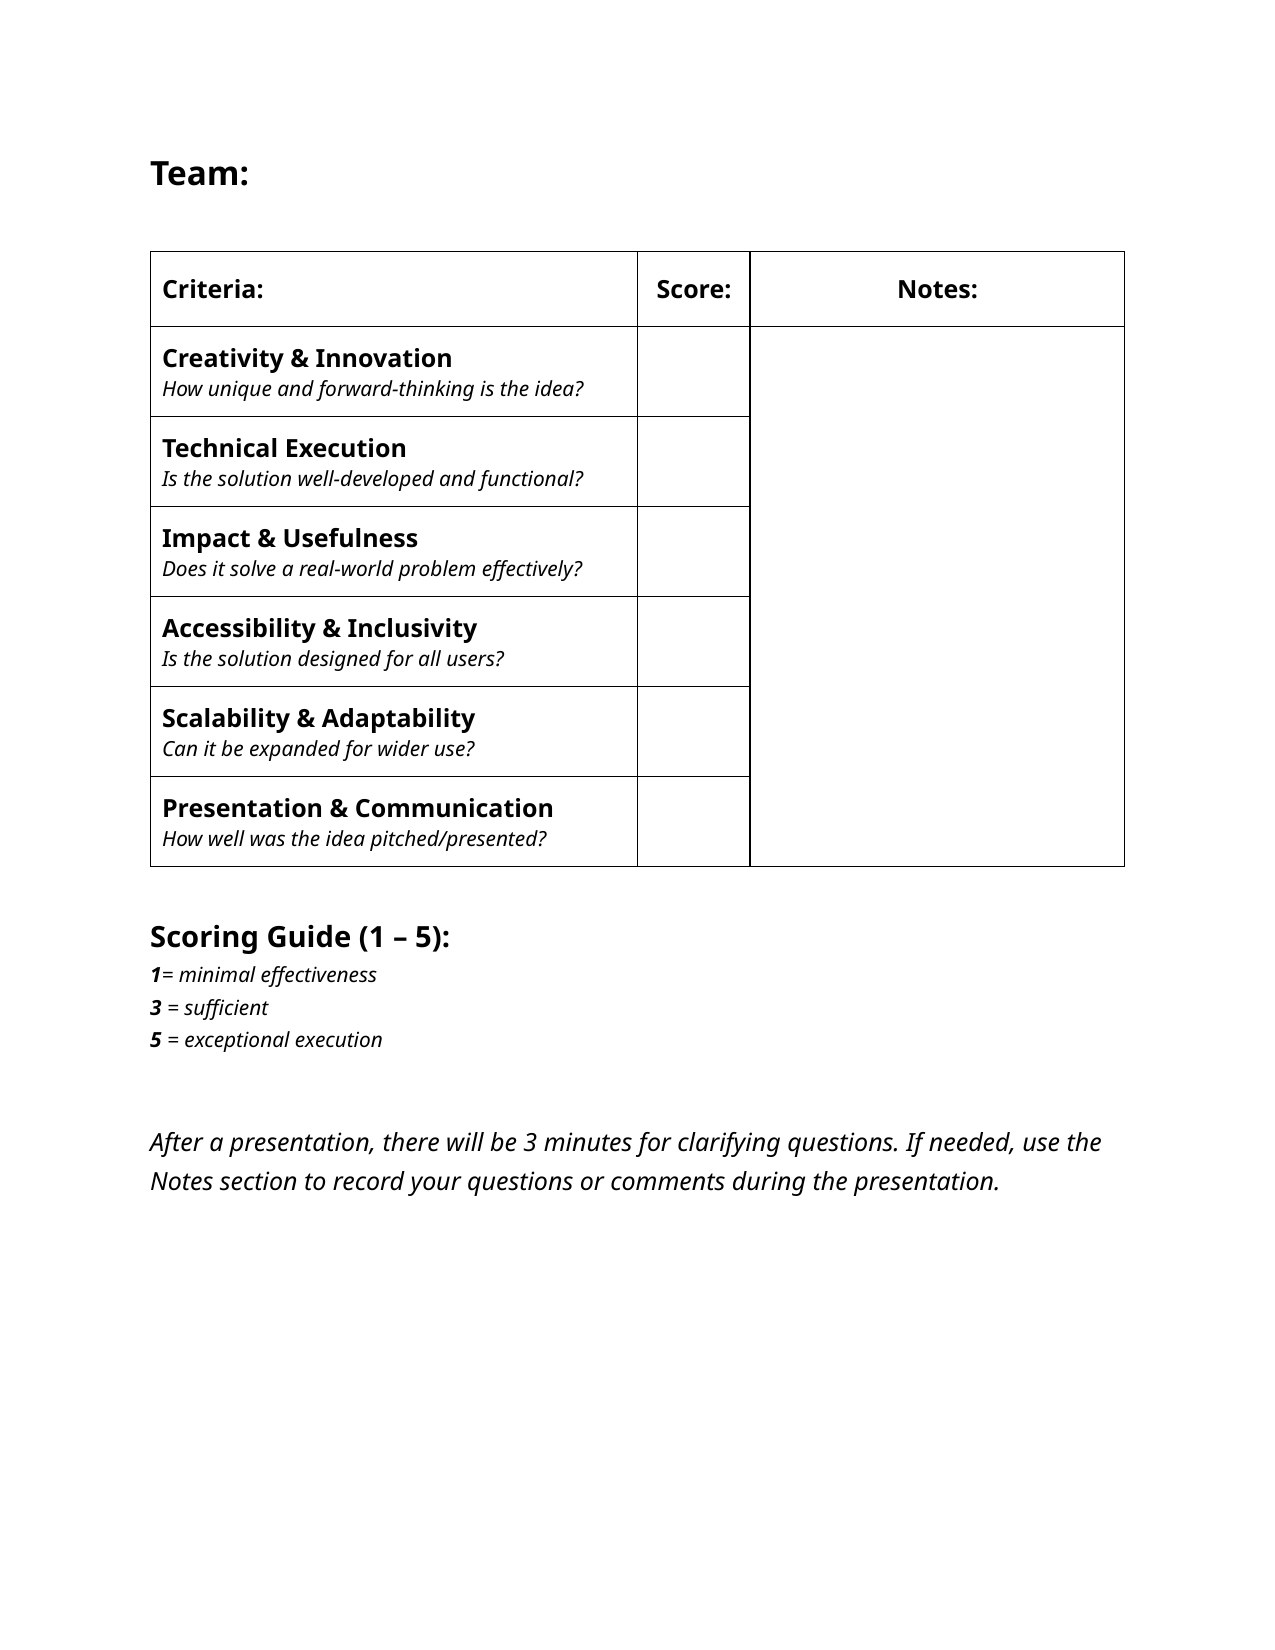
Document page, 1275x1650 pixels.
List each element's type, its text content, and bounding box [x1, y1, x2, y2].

table_header Score: [638, 252, 749, 326]
text After a presentation, there will be 3 minutes for clarifying questions. If needed, use the Notes section to record your questions or comments during the presentation. [150, 1124, 1125, 1197]
table_cell Accessibility & Inclusivity Is the solution designed for all users? [151, 597, 637, 686]
table_cell Scalability & Adaptability Can it be expanded for wider use? [151, 687, 637, 776]
text Team: [150, 150, 1125, 195]
table_cell [638, 507, 749, 596]
table_cell [751, 327, 1124, 866]
table_cell Impact & Usefulness Does it solve a real-world problem effectively? [151, 507, 637, 596]
table_cell [638, 417, 749, 506]
table_cell [638, 597, 749, 686]
table_header Notes: [751, 252, 1124, 326]
table_cell [638, 687, 749, 776]
table_header Criteria: [151, 252, 637, 326]
text Scoring Guide (1 – 5): 1= minimal effectiveness 3 = sufficient 5 = exceptional execution [150, 917, 1125, 1054]
table_cell Creativity & Innovation How unique and forward-thinking is the idea? [151, 327, 637, 416]
table_cell [638, 777, 749, 866]
table_cell Technical Execution Is the solution well-developed and functional? [151, 417, 637, 506]
table_cell Presentation & Communication How well was the idea pitched/presented? [151, 777, 637, 866]
table_cell [638, 327, 749, 416]
